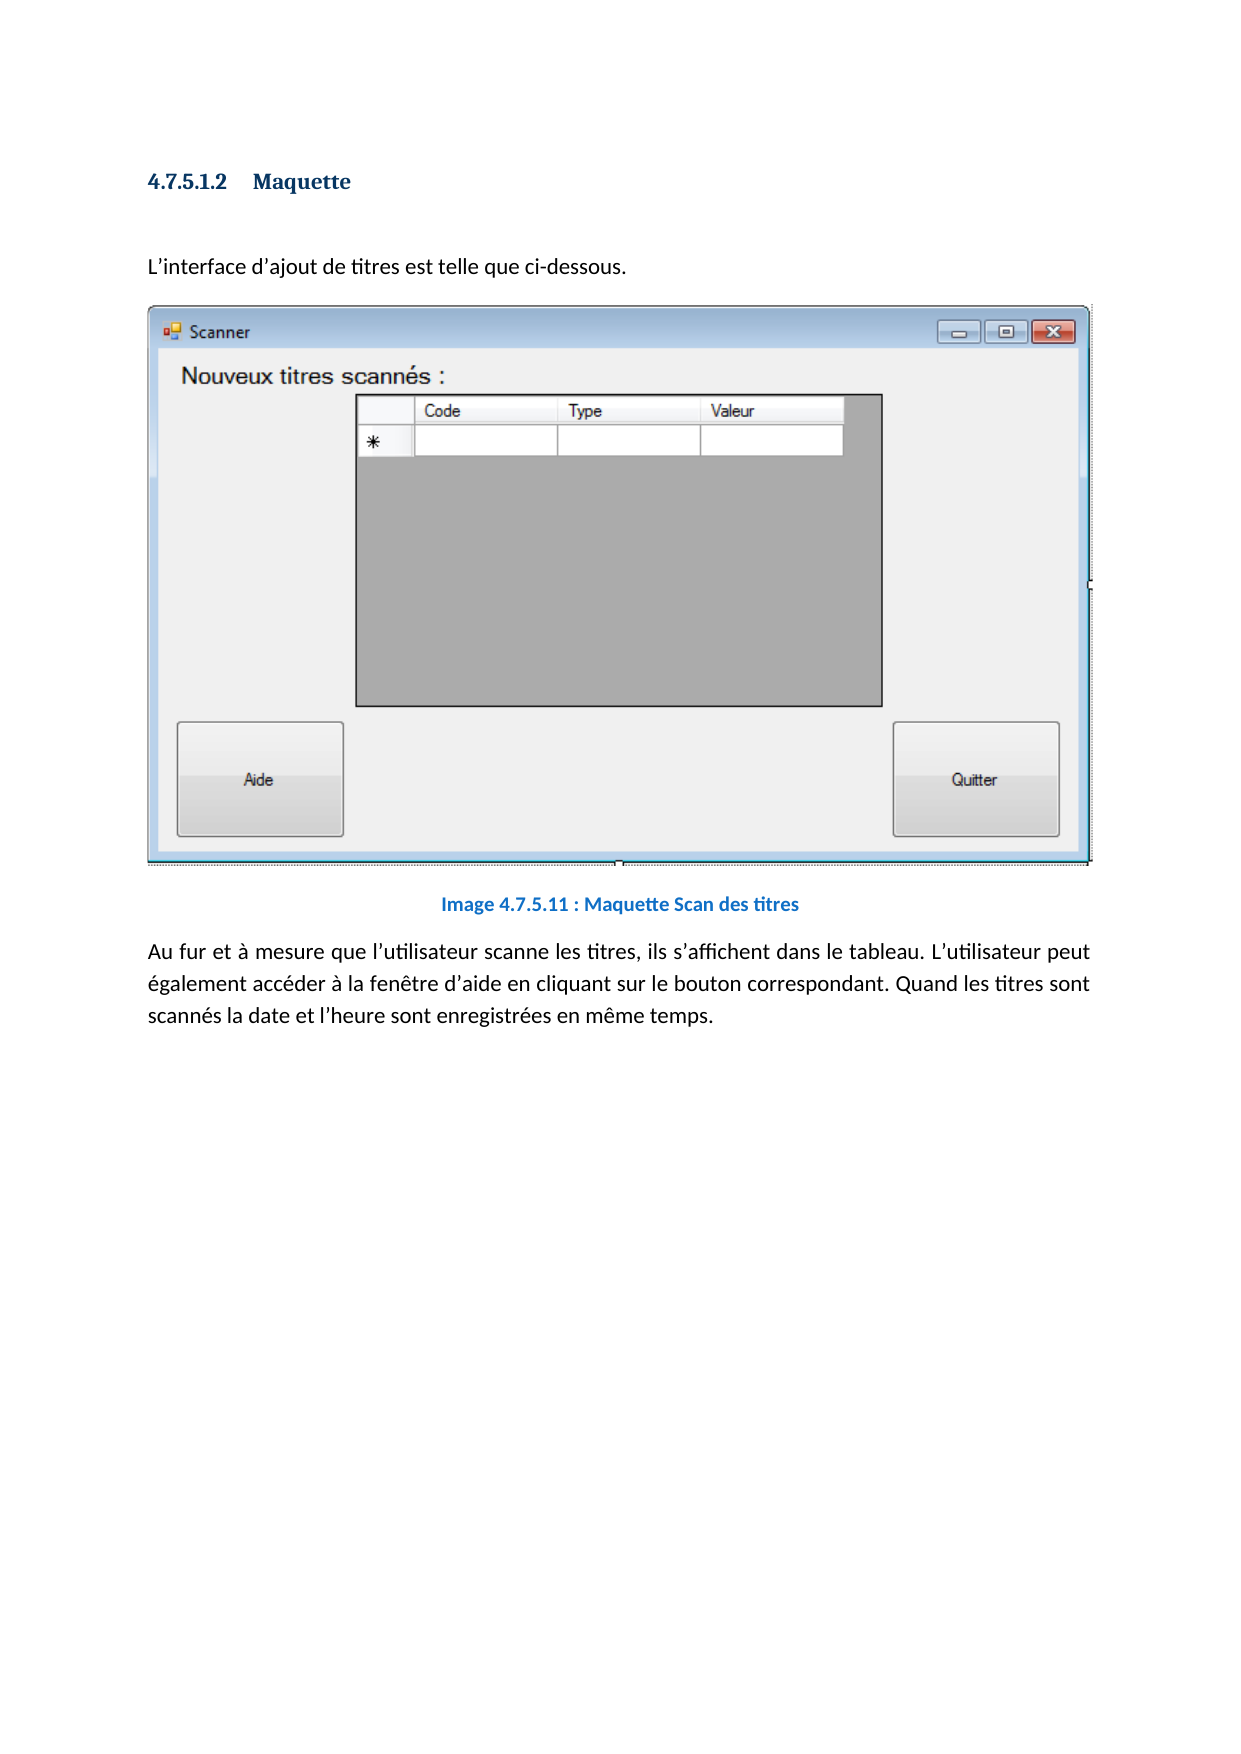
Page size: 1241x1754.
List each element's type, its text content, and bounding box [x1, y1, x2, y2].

text Au fur et à mesure que l’utilisateur scanne les titres, ils s’affichent dans le tableau. L’utilisateur peut également accéder à la fenêtre d’aide en cliquant sur le bouton correspondant. Quand les titres sont scannés la date et l’heure sont enregistrées en même temps. [148, 937, 1092, 1029]
subtitle Maquette [148, 168, 1092, 195]
text L’interface d’ajout de titres est telle que ci-dessous. [148, 252, 1092, 280]
picture [147, 304, 1093, 866]
